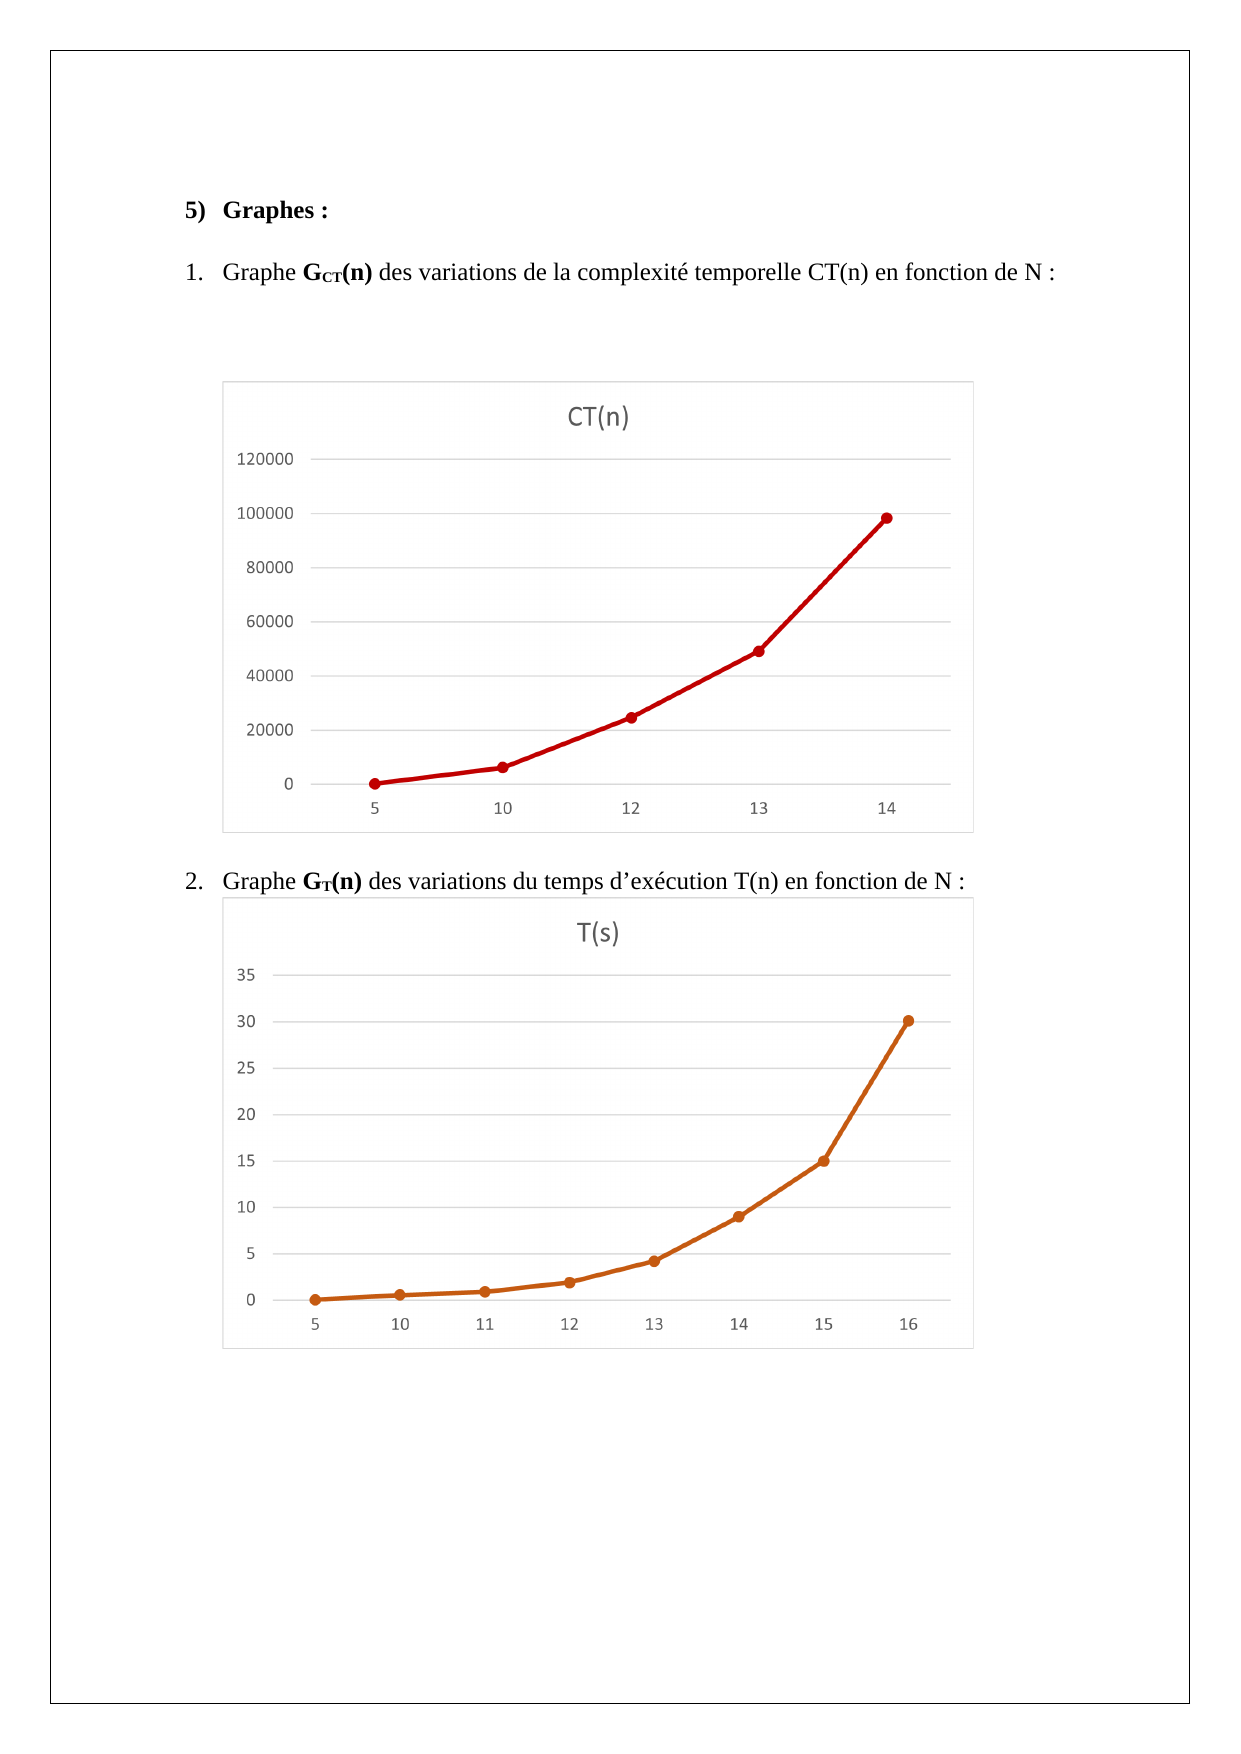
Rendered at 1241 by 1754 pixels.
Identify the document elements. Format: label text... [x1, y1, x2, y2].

list Graphe GT(n) des variations du temps d’exécution T(n) en fonction de N : [185, 866, 1093, 895]
picture [222, 897, 974, 1349]
list Graphes : [185, 195, 1093, 224]
picture [222, 381, 974, 833]
